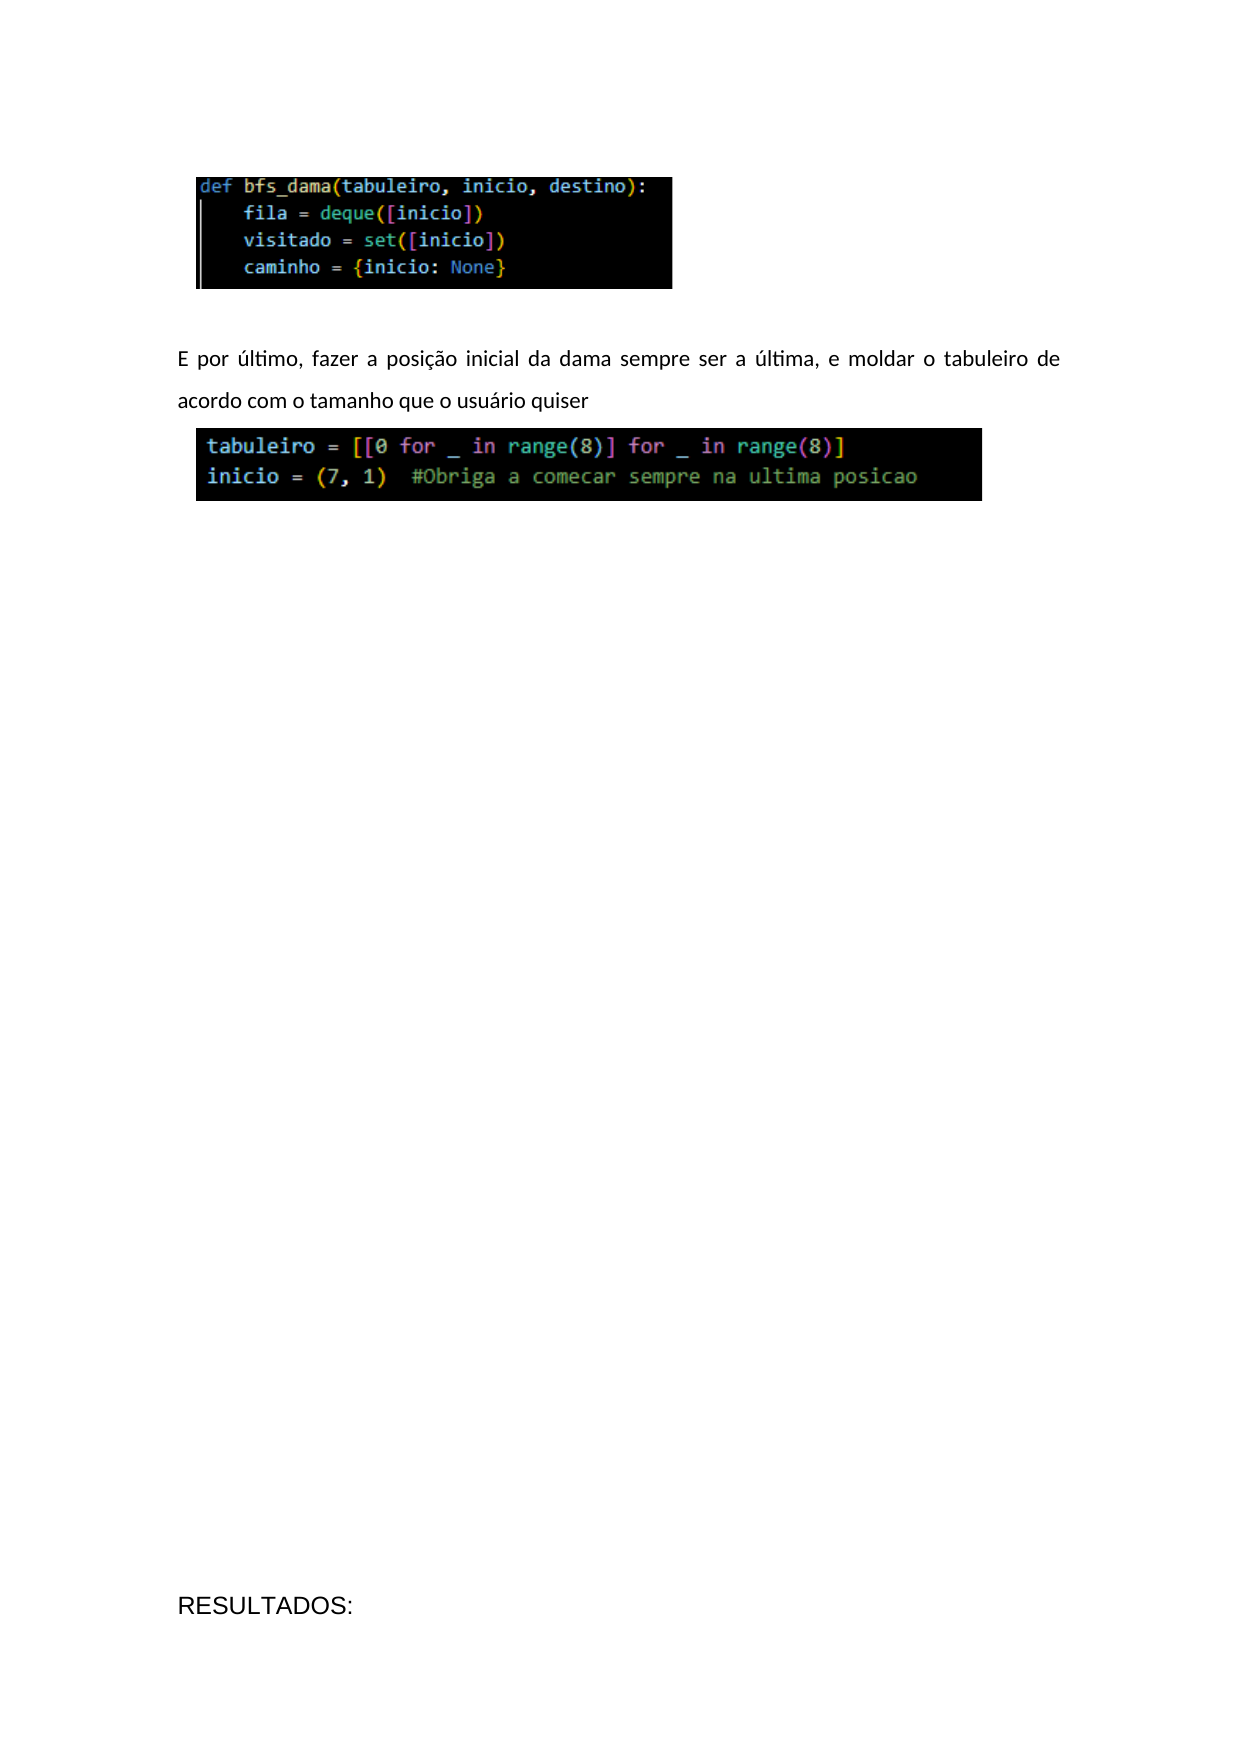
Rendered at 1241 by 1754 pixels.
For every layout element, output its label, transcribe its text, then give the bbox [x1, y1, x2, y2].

text RESULTADOS: [177, 1591, 1063, 1620]
text E por último, fazer a posição inicial da dama sempre ser a última, e moldar o tabuleiro de acordo com o tamanho que o usuário quiser [177, 344, 1063, 414]
